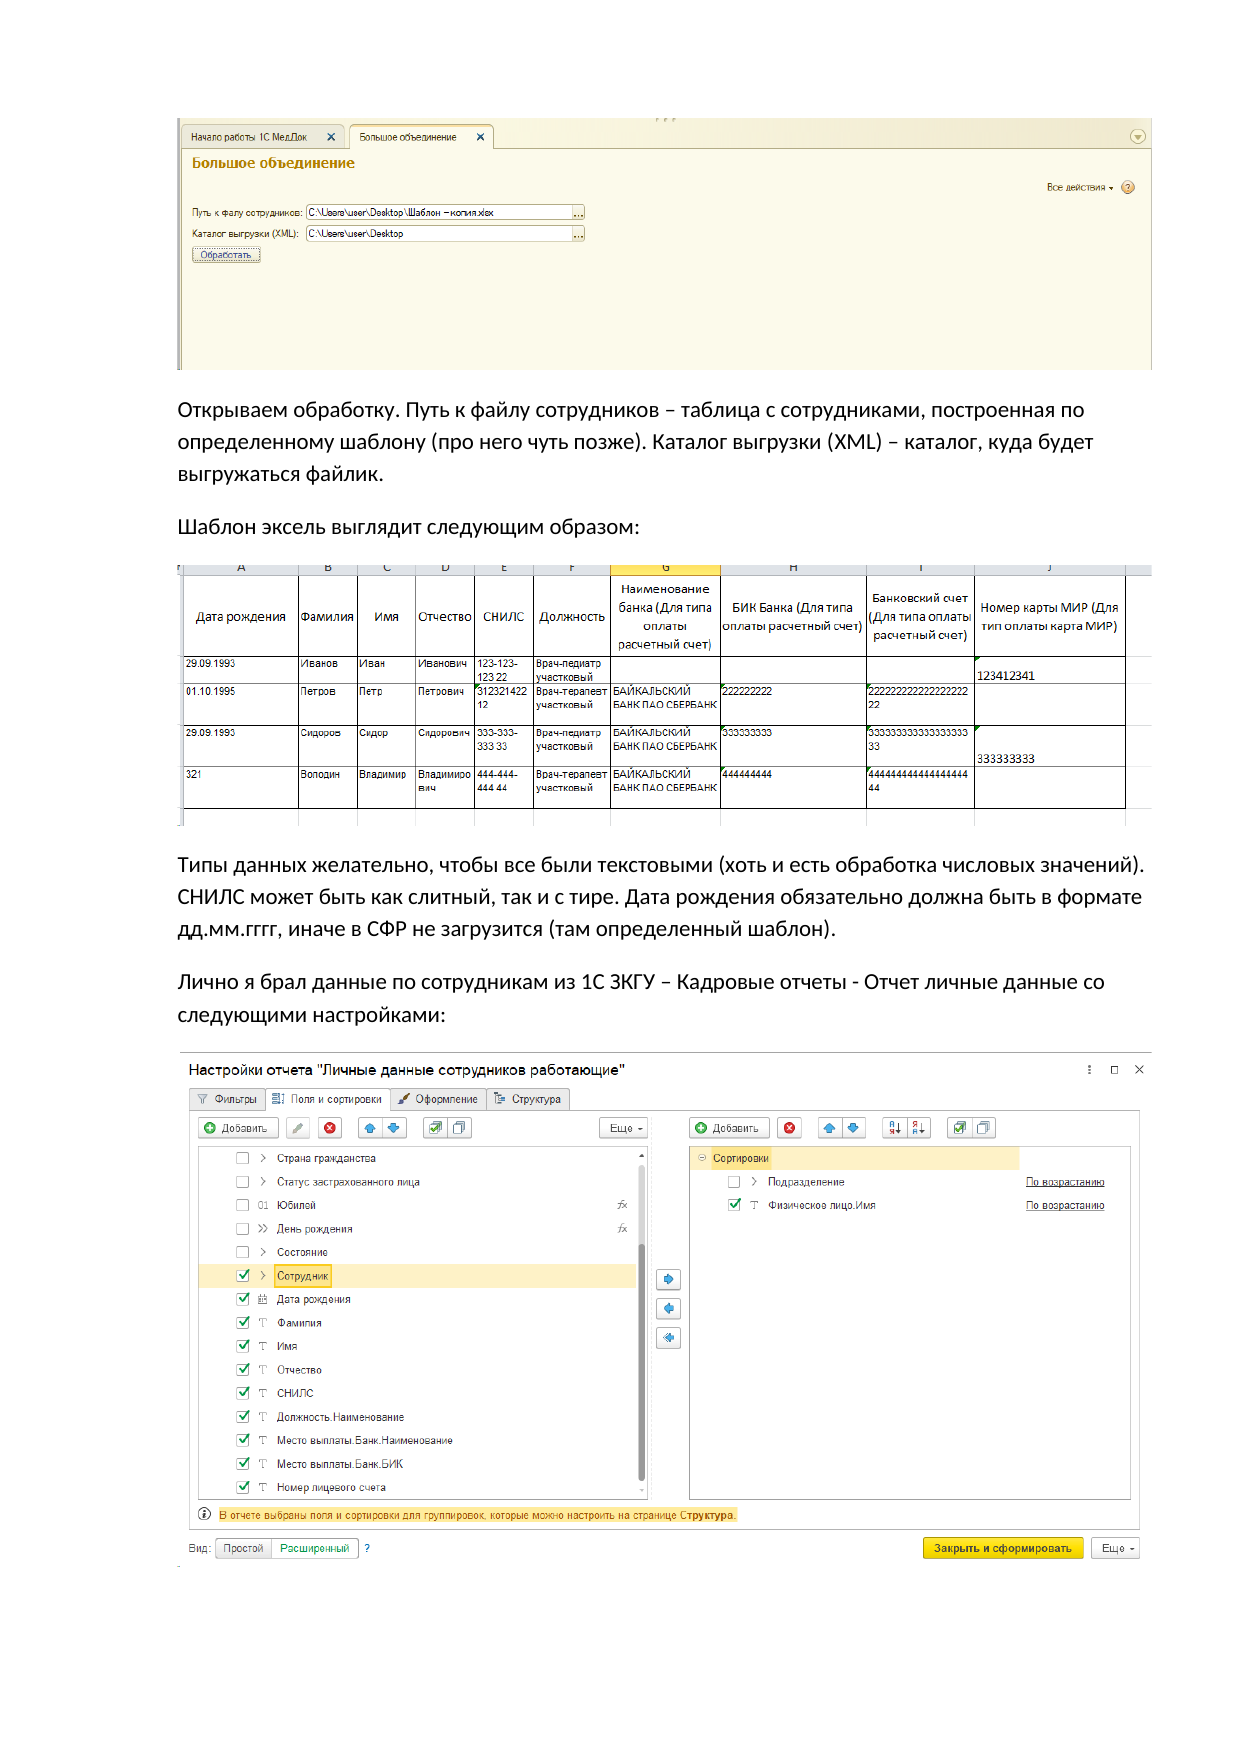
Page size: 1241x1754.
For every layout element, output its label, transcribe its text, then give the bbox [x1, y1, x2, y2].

picture [177, 1052, 1152, 1567]
picture [177, 118, 1152, 370]
text Открываем обработку. Путь к файлу сотрудников – таблица с сотрудниками, построенная по определенному шаблону (про него чуть позже). Каталог выгрузки (XML) – каталог, куда будет выгружаться файлик. [177, 395, 1152, 487]
picture [177, 565, 1152, 826]
text Типы данных желательно, чтобы все были текстовыми (хоть и есть обработка числовых значений). СНИЛС может быть как слитный, так и с тире. Дата рождения обязательно должна быть в формате дд.мм.гггг, иначе в СФР не загрузится (там определенный шаблон). [177, 850, 1152, 942]
text Лично я брал данные по сотрудникам из 1С ЗКГУ – Кадровые отчеты - Отчет личные данные со следующими настройками: [177, 967, 1152, 1028]
text Шаблон эксель выглядит следующим образом: [177, 512, 1152, 540]
